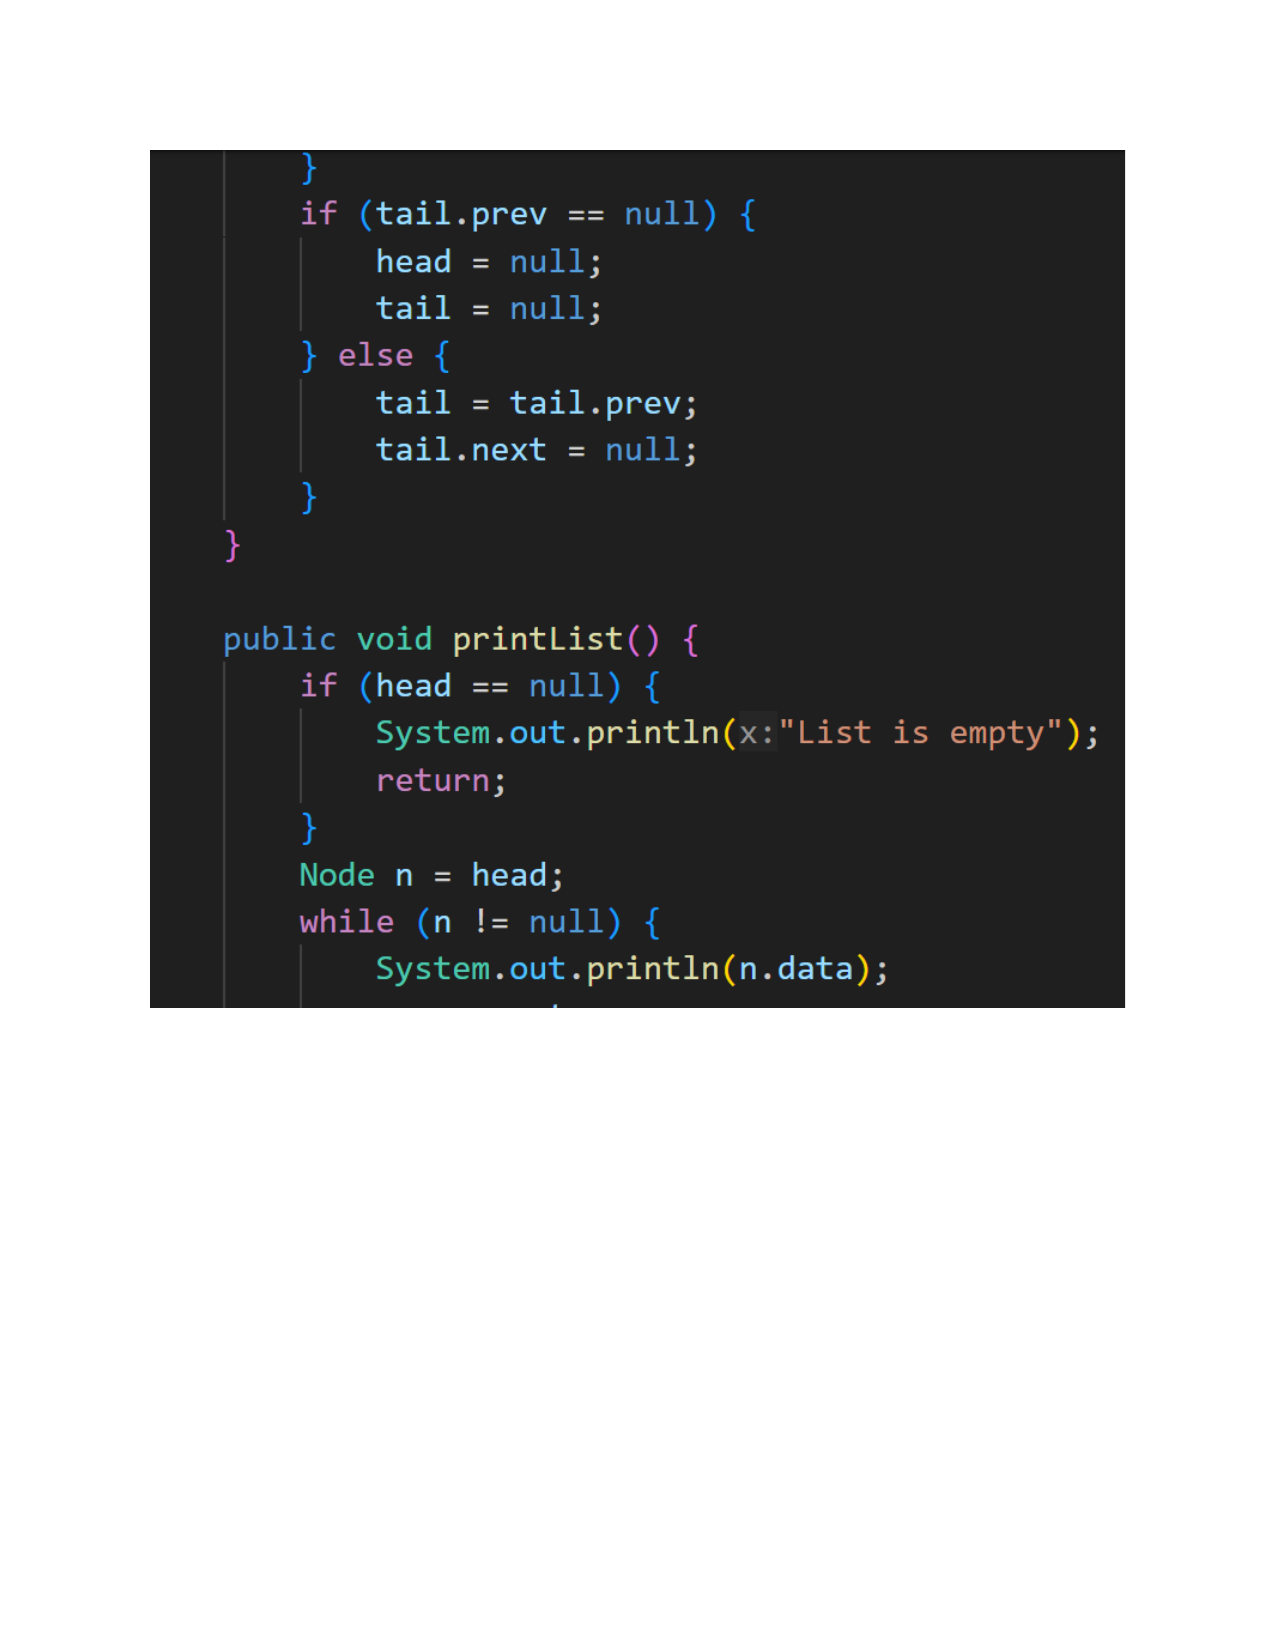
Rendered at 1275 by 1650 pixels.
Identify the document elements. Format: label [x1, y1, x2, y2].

picture [150, 150, 1125, 1008]
